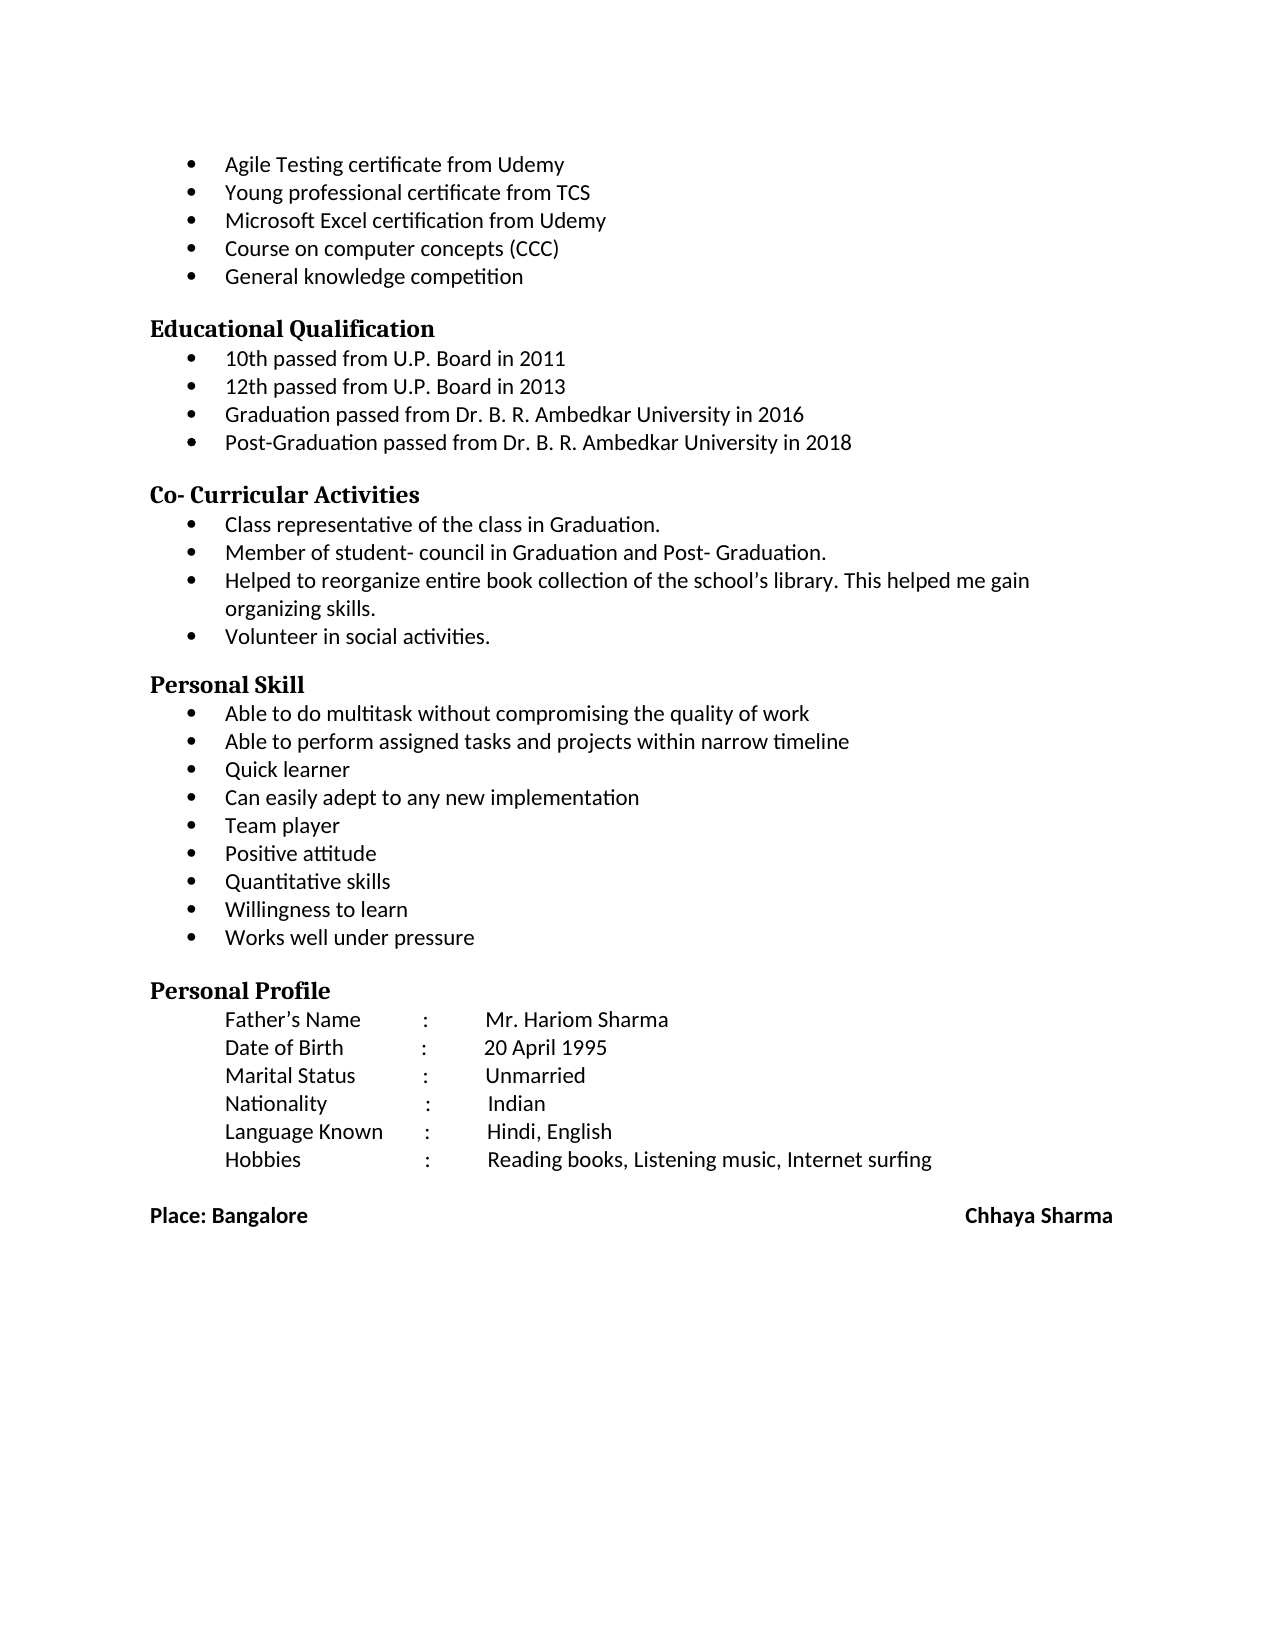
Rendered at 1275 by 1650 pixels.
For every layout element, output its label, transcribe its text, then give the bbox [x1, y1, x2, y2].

list General knowledge competition [187, 262, 1125, 290]
list Course on computer concepts (CCC) [187, 234, 1125, 262]
text Personal Skill [150, 671, 1125, 699]
list Works well under pressure [187, 923, 1125, 952]
text Personal Profile [150, 977, 1125, 1005]
list Willingness to learn [187, 896, 1125, 923]
list Member of student- council in Graduation and Post- Graduation. [187, 538, 1125, 566]
text Language Known : Hindi, English [225, 1117, 1125, 1145]
list 10th passed from U.P. Board in 2011 [187, 344, 1125, 372]
list Able to perform assigned tasks and projects within narrow timeline [187, 727, 1125, 755]
list Team player [187, 811, 1125, 839]
list Young professional certificate from TCS [187, 178, 1125, 206]
text Co- Curricular Activities [150, 481, 1125, 510]
list Microsoft Excel certification from Udemy [187, 206, 1125, 234]
text Nationality : Indian [225, 1089, 1125, 1117]
list Volunteer in social activities. [187, 622, 1125, 650]
text Educational Qualification [150, 315, 1125, 344]
text Father’s Name : Mr. Hariom Sharma [225, 1005, 1125, 1033]
list Able to do multitask without compromising the quality of work [187, 699, 1125, 727]
list Post-Graduation passed from Dr. B. R. Ambedkar University in 2018 [187, 428, 1125, 456]
list Agile Testing certificate from Udemy [187, 150, 1125, 178]
text Place: Bangalore Chhaya Sharma [150, 1201, 1125, 1229]
text Date of Birth : 20 April 1995 [225, 1033, 1125, 1061]
list Graduation passed from Dr. B. R. Ambedkar University in 2016 [187, 400, 1125, 428]
list Can easily adept to any new implementation [187, 783, 1125, 811]
list Positive attitude [187, 839, 1125, 867]
list Quantitative skills [187, 867, 1125, 896]
text Hobbies : Reading books, Listening music, Internet surfing [225, 1145, 1125, 1173]
list 12th passed from U.P. Board in 2013 [187, 372, 1125, 400]
list Class representative of the class in Graduation. [187, 510, 1125, 538]
text Marital Status : Unmarried [225, 1061, 1125, 1089]
list Quick learner [187, 755, 1125, 783]
list Helped to reorganize entire book collection of the school’s library. This helped me gain organizing skills. [187, 566, 1125, 622]
